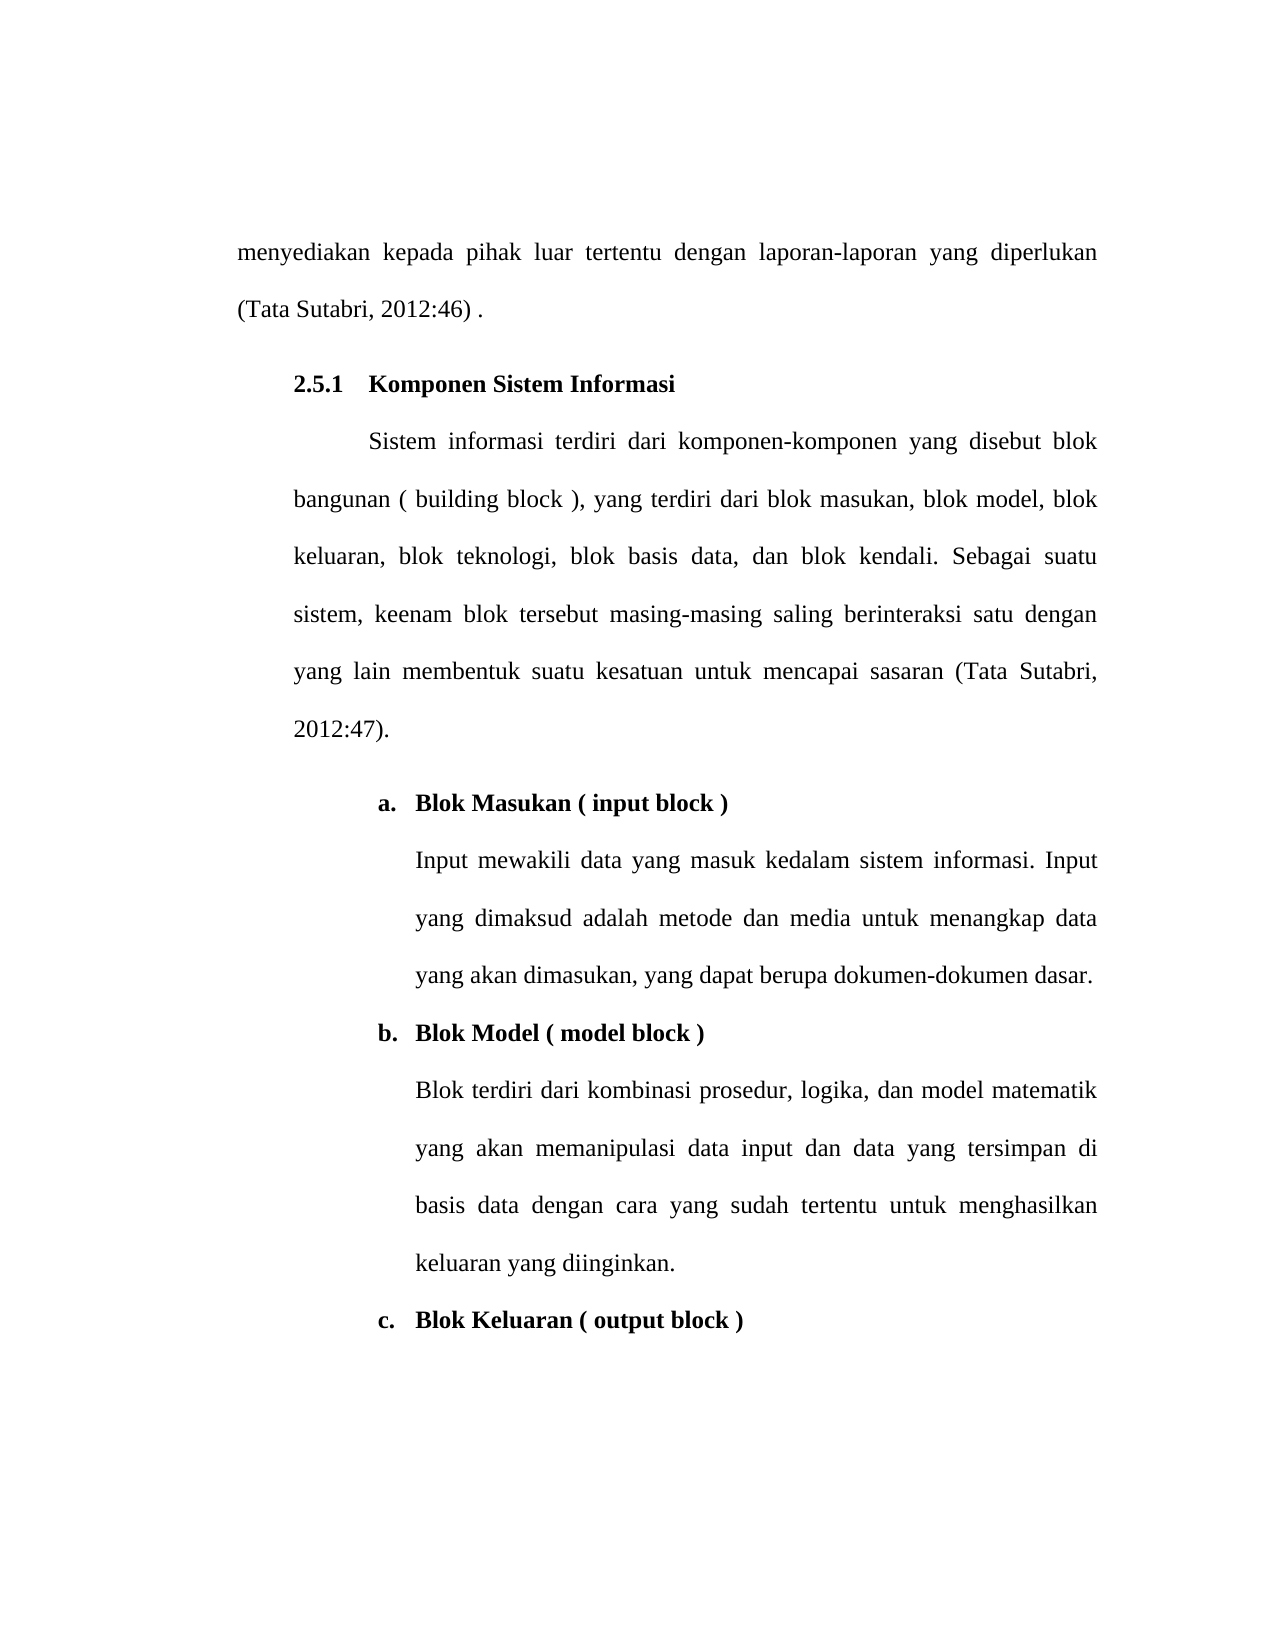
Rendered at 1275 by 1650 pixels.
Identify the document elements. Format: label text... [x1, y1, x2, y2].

text Sistem informasi terdiri dari komponen-komponen yang disebut blok bangunan ( building block ), yang terdiri dari blok masukan, blok model, blok keluaran, blok teknologi, blok basis data, dan blok kendali. Sebagai suatu sistem, keenam blok tersebut masing-masing saling berinteraksi satu dengan yang lain membentuk suatu kesatuan untuk mencapai sasaran (Tata Sutabri, 2012:47). [293, 426, 1098, 742]
subtitle Komponen Sistem Informasi [293, 369, 1098, 397]
list Blok Masukan ( input block ) [378, 788, 1098, 817]
list Input mewakili data yang masuk kedalam sistem informasi. Input yang dimaksud adalah metode dan media untuk menangkap data yang akan dimasukan, yang dapat berupa dokumen-dokumen dasar. [415, 845, 1098, 989]
list Blok Keluaran ( output block ) [378, 1305, 1098, 1334]
list Blok terdiri dari kombinasi prosedur, logika, dan model matematik yang akan memanipulasi data input dan data yang tersimpan di basis data dengan cara yang sudah tertentu untuk menghasilkan keluaran yang diinginkan. [415, 1075, 1098, 1277]
list Blok Model ( model block ) [378, 1018, 1098, 1047]
